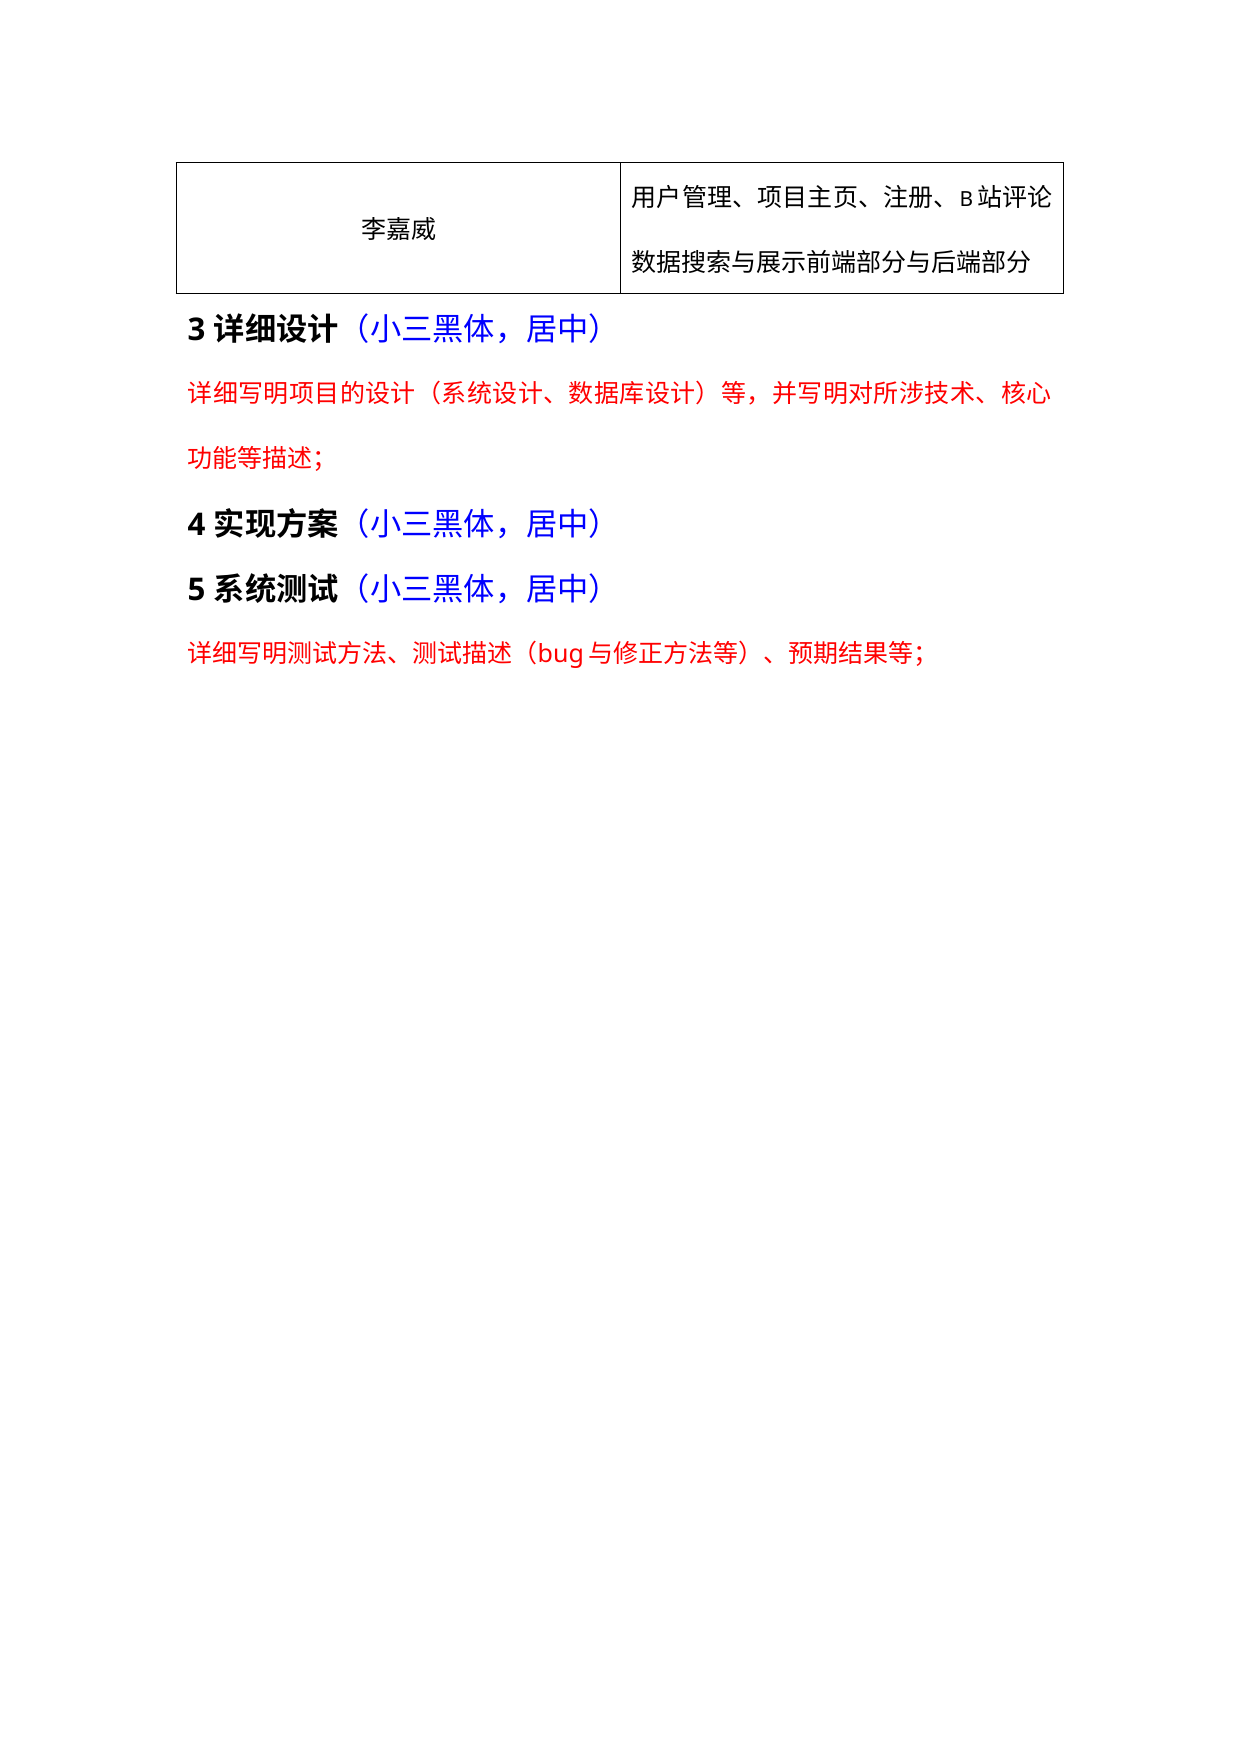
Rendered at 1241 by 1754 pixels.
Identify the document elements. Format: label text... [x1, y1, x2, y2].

table_cell 李嘉威 [177, 163, 620, 293]
text 3 详细设计（小三黑体，居中） [187, 294, 1053, 359]
table_cell 用户管理、项目主页、注册、B站评论数据搜索与展示前端部分与后端部分 [621, 163, 1063, 293]
text 详细写明项目的设计（系统设计、数据库设计）等，并写明对所涉技术、核心功能等描述； [187, 359, 1053, 489]
text 4 实现方案（小三黑体，居中） [187, 489, 1053, 554]
text 详细写明测试方法、测试描述（bug与修正方法等）、预期结果等； [187, 619, 1053, 684]
text 5 系统测试（小三黑体，居中） [187, 554, 1053, 619]
